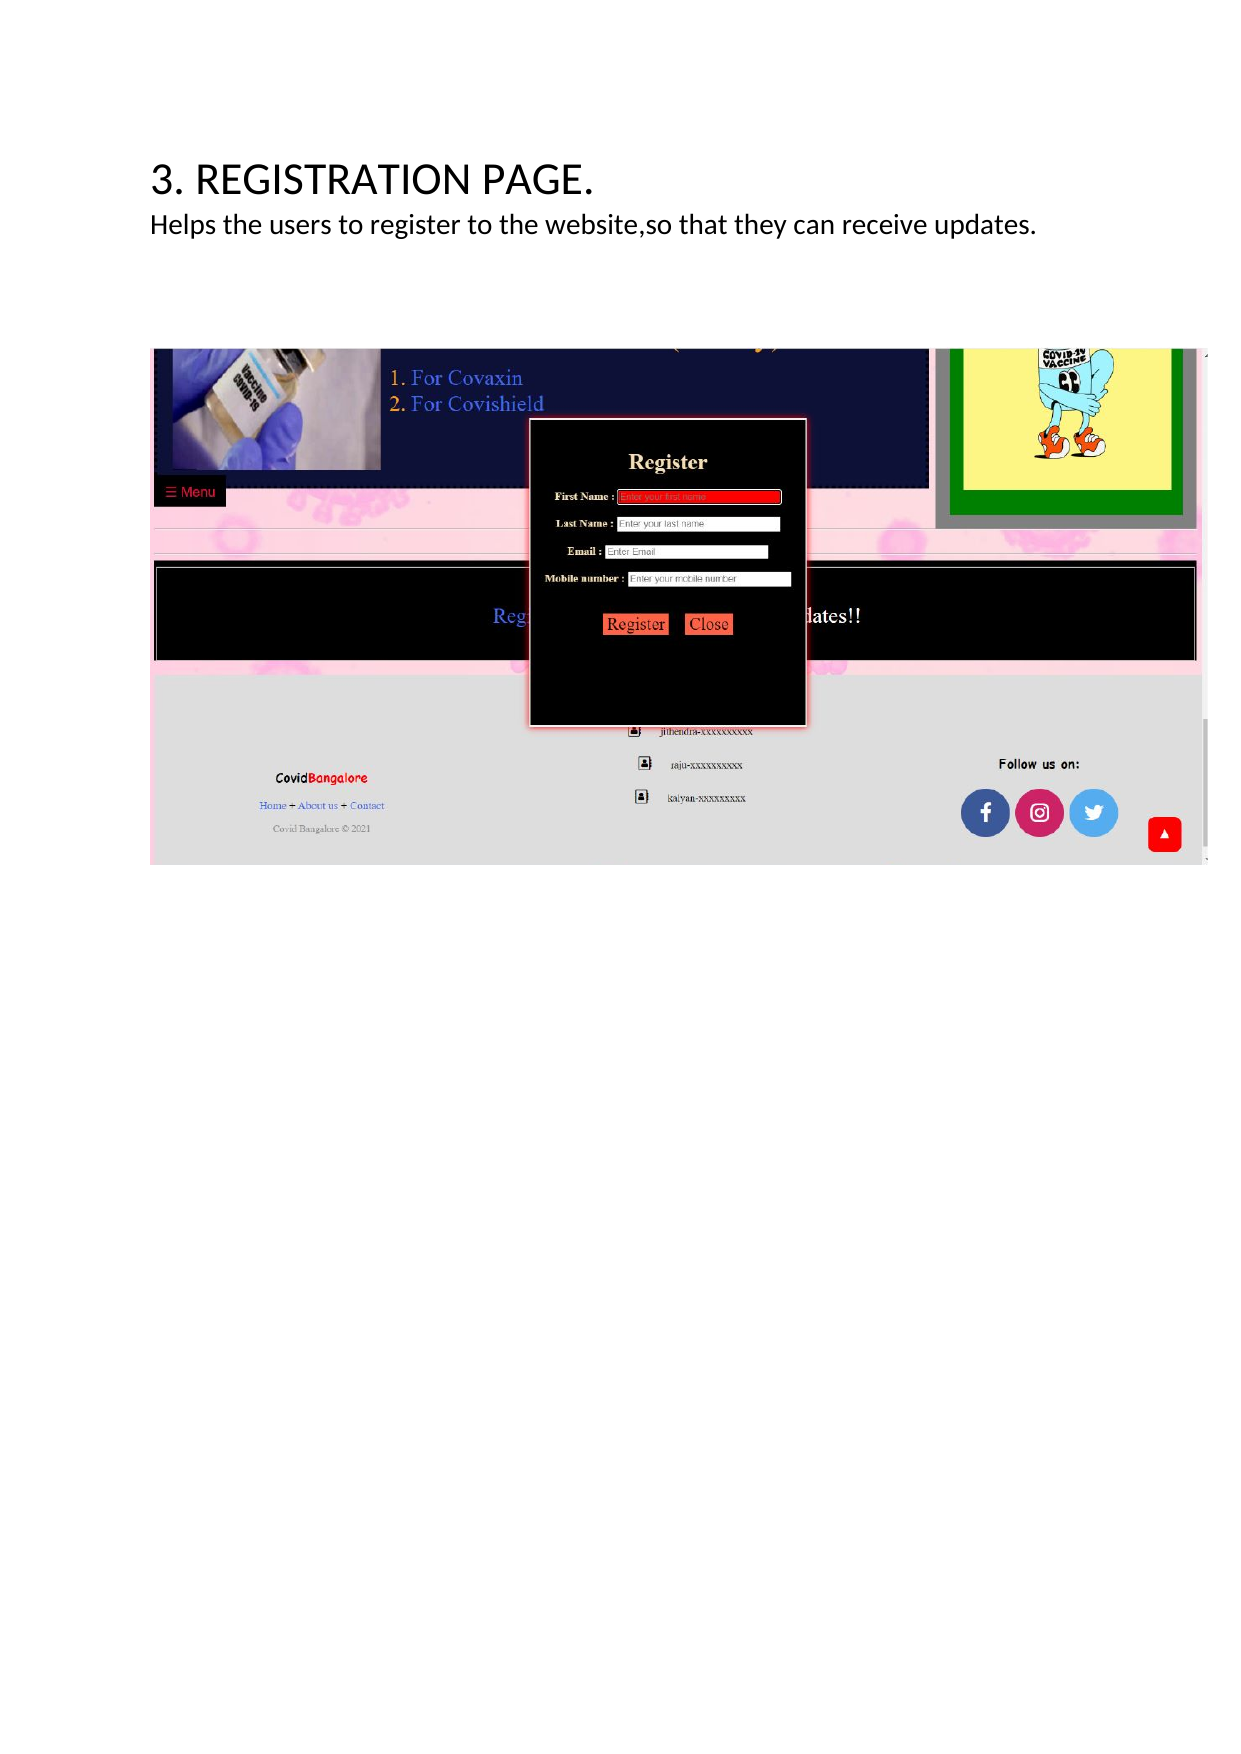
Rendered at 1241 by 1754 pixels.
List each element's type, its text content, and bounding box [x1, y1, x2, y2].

text 3. REGISTRATION PAGE. [150, 150, 1090, 206]
text Helps the users to register to the website,so that they can receive updates. [150, 206, 1090, 242]
picture [150, 347, 1208, 865]
